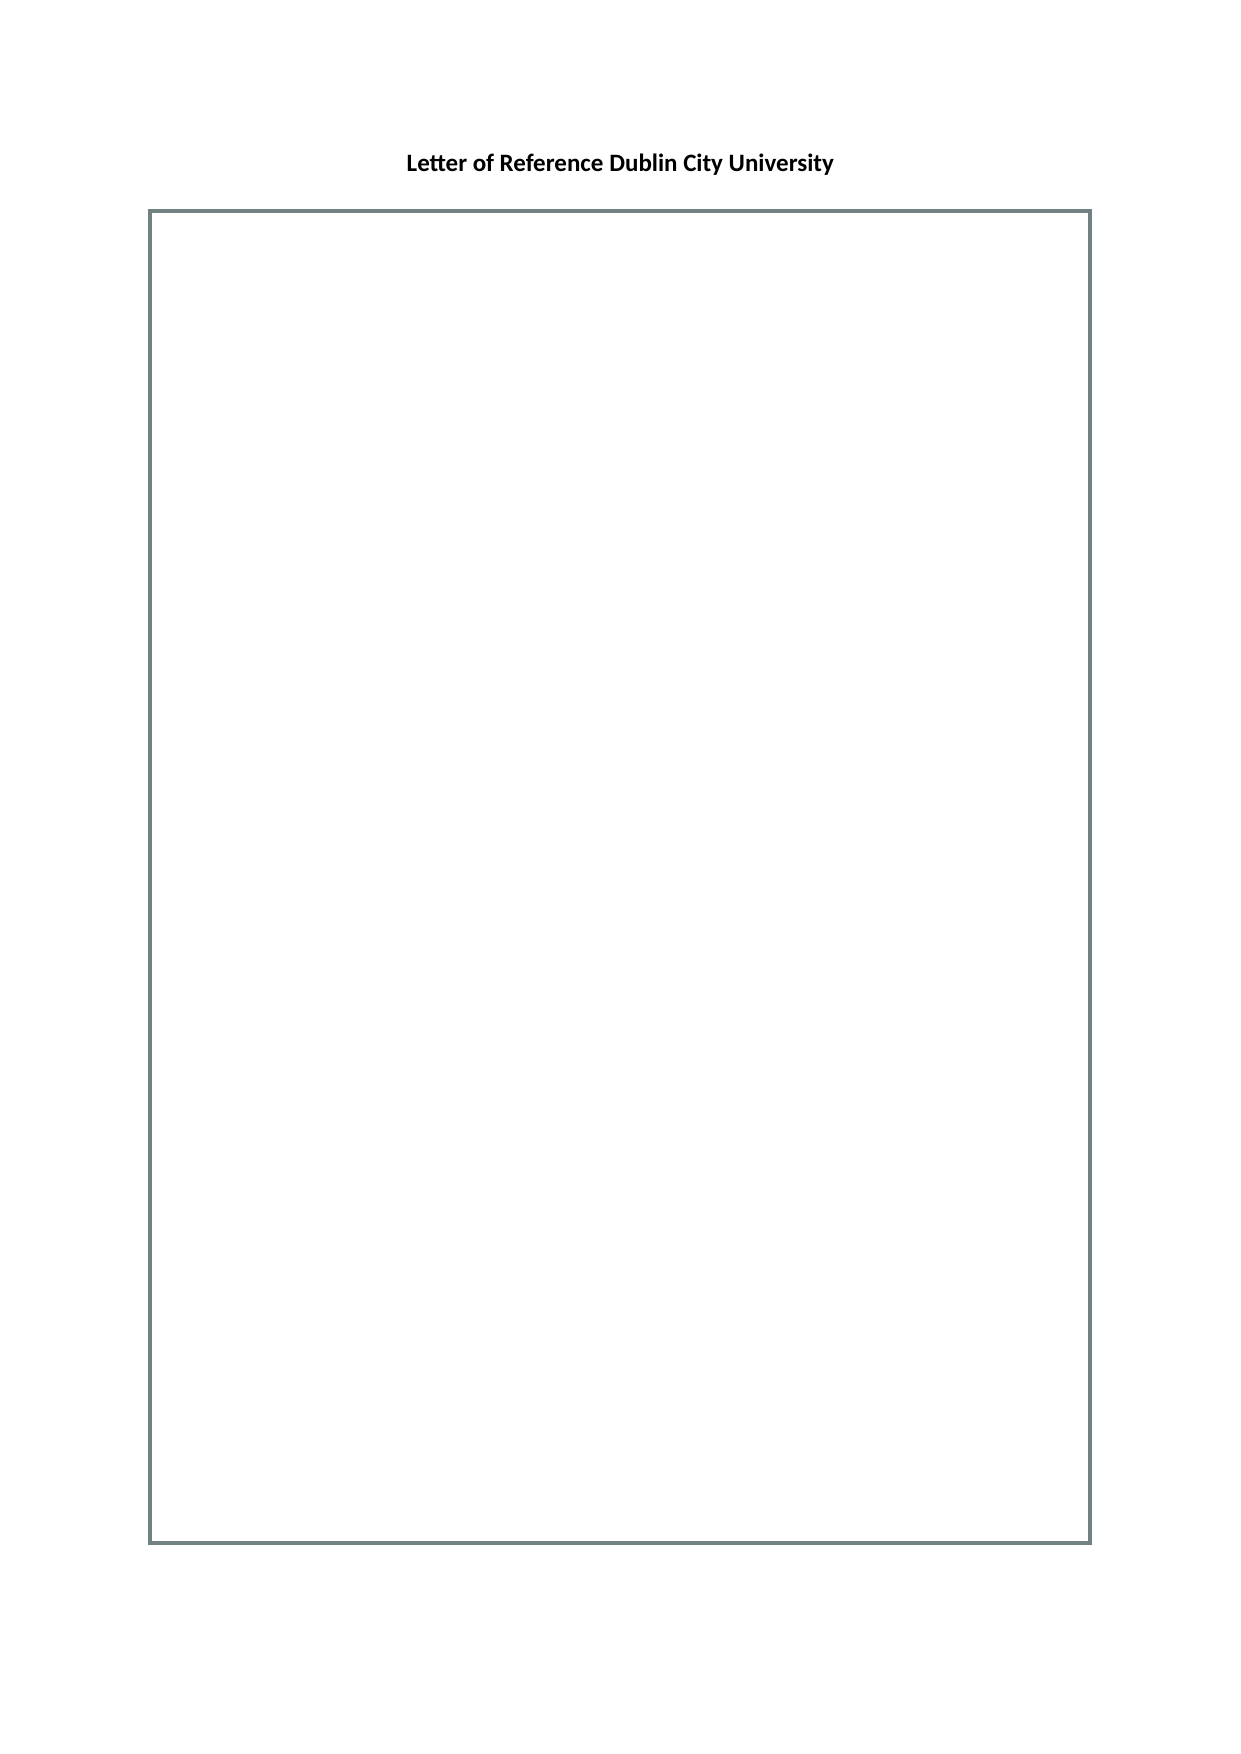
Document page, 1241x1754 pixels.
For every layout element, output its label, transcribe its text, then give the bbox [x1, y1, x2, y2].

text Letter of Reference Dublin City University [148, 148, 1093, 178]
